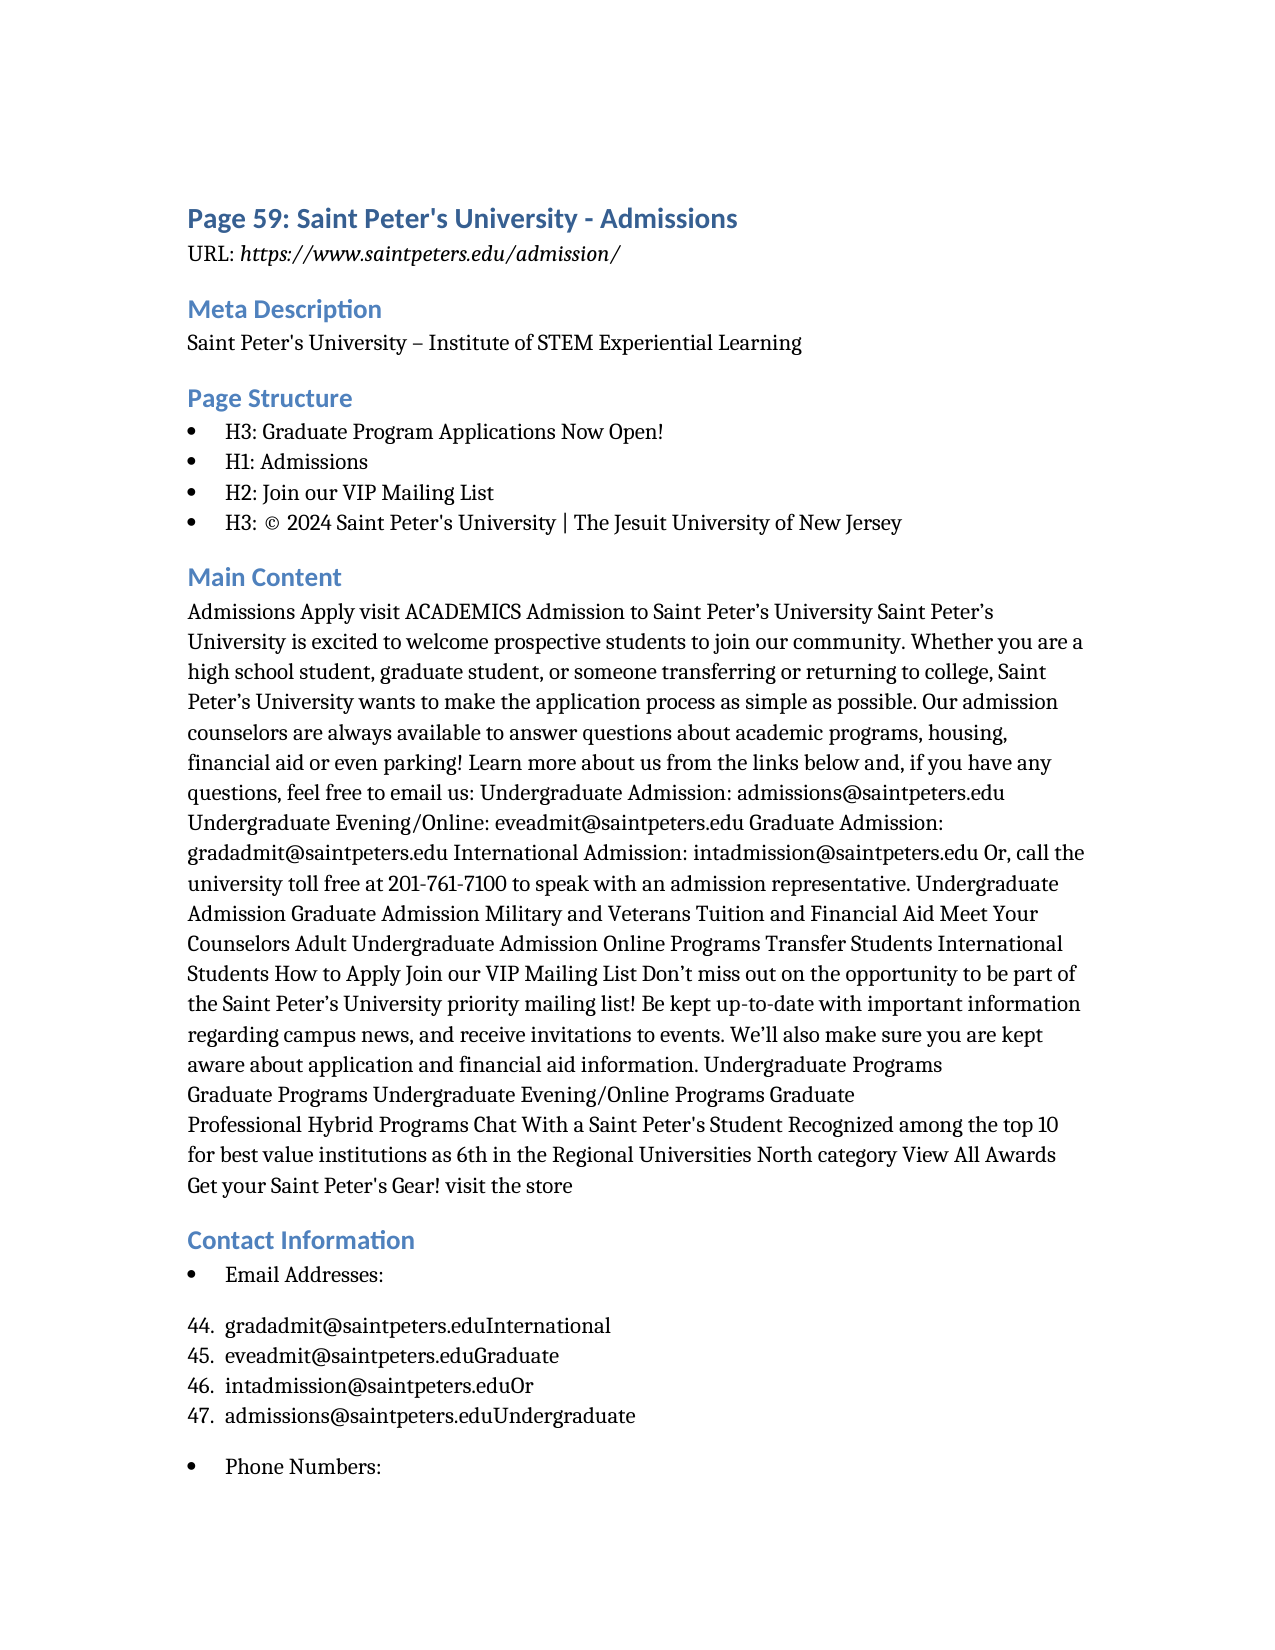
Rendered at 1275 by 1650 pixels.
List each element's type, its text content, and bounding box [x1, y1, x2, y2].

list Email Addresses: [187, 1261, 1087, 1288]
text Saint Peter's University – Institute of STEM Experiential Learning [187, 330, 1087, 356]
subtitle Contact Information [187, 1223, 1087, 1256]
list H2: Join our VIP Mailing List [187, 479, 1087, 506]
list admissions@saintpeters.eduUndergraduate [187, 1403, 1087, 1429]
subtitle Page 59: Saint Peter's University - Admissions [187, 200, 1087, 236]
subtitle Page Structure [187, 381, 1087, 414]
list H3: Graduate Program Applications Now Open! [187, 419, 1087, 445]
list H3: © 2024 Saint Peter's University | The Jesuit University of New Jersey [187, 509, 1087, 536]
list eveadmit@saintpeters.eduGraduate [187, 1343, 1087, 1369]
subtitle Meta Description [187, 292, 1087, 325]
subtitle Main Content [187, 561, 1087, 593]
list H1: Admissions [187, 449, 1087, 475]
list gradadmit@saintpeters.eduInternational [187, 1312, 1087, 1339]
text Admissions Apply visit ACADEMICS Admission to Saint Peter’s University Saint Peter’s University is excited to welcome prospective students to join our community. Whether you are a high school student, graduate student, or someone transferring or returning to college, Saint Peter’s University wants to make the application process as simple as possible. Our admission counselors are always available to answer questions about academic programs, housing, financial aid or even parking! Learn more about us from the links below and, if you have any questions, feel free to email us: Undergraduate Admission: admissions@saintpeters.edu Undergraduate Evening/Online: eveadmit@saintpeters.edu Graduate Admission: gradadmit@saintpeters.edu International Admission: intadmission@saintpeters.edu Or, call the university toll free at 201-761-7100 to speak with an admission representative. Undergraduate Admission Graduate Admission Military and Veterans Tuition and Financial Aid Meet Your Counselors Adult Undergraduate Admission Online Programs Transfer Students International Students How to Apply Join our VIP Mailing List Don’t miss out on the opportunity to be part of the Saint Peter’s University priority mailing list! Be kept up-to-date with important information regarding campus news, and receive invitations to events. We’ll also make sure you are kept aware about application and financial aid information. Undergraduate Programs Graduate Programs Undergraduate Evening/Online Programs Graduate Professional Hybrid Programs Chat With a Saint Peter's Student Recognized among the top 10 for best value institutions as 6th in the Regional Universities North category View All Awards Get your Saint Peter's Gear! visit the store [187, 598, 1087, 1199]
list Phone Numbers: [187, 1454, 1087, 1480]
text URL: https://www.saintpeters.edu/admission/ [187, 241, 1087, 267]
list intadmission@saintpeters.eduOr [187, 1373, 1087, 1399]
